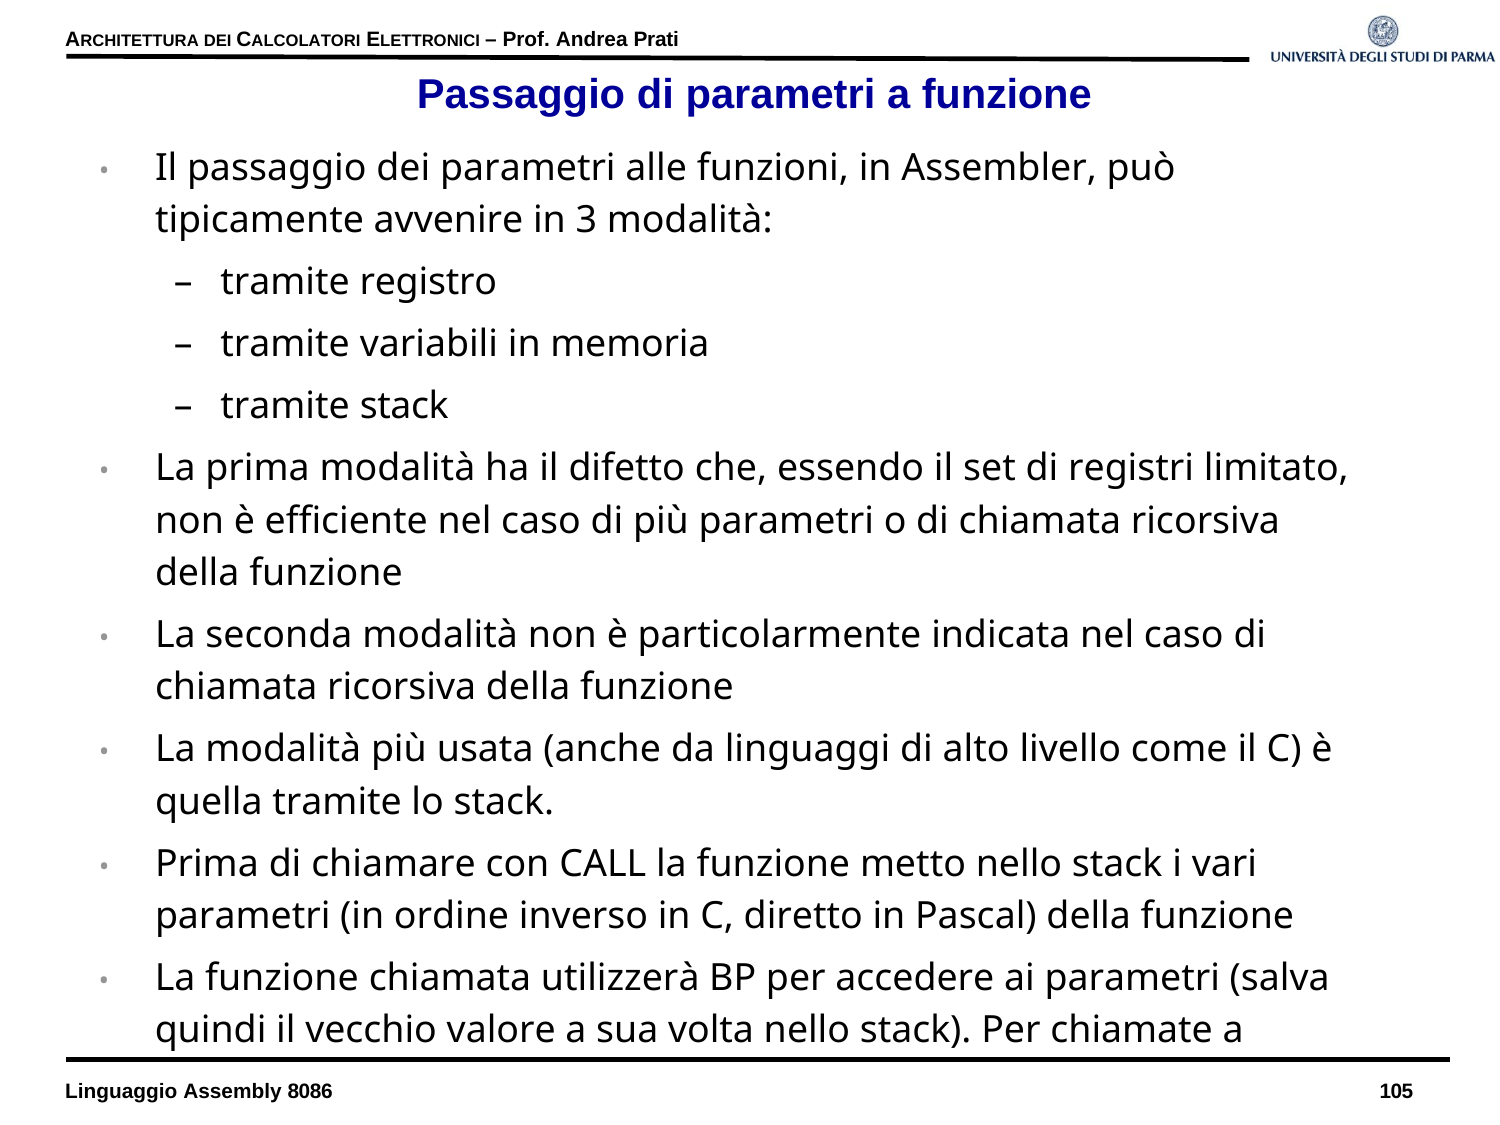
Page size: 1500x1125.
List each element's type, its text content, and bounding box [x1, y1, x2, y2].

list Prima di chiamare con CALL la funzione metto nello stack i vari parametri (in ordine inverso in C, diretto in Pascal) della funzione [98, 836, 1374, 939]
picture [1265, 6, 1500, 63]
list La prima modalità ha il difetto che, essendo il set di registri limitato, non è efficiente nel caso di più parametri o di chiamata ricorsiva della funzione [98, 440, 1372, 596]
list La seconda modalità non è particolarmente indicata nel caso di chiamata ricorsiva della funzione [98, 607, 1366, 711]
list Il passaggio dei parametri alle funzioni, in Assembler, può tipicamente avvenire in 3 modalità: [98, 140, 1316, 244]
list tramite stack [173, 378, 1500, 429]
subtitle Passaggio di parametri a funzione [8, 59, 1500, 118]
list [98, 950, 1394, 1054]
list tramite variabili in memoria [173, 317, 1500, 368]
text ARCHITETTURA DEI CALCOLATORI ELETTRONICI – Prof. Andrea Prati [65, 27, 1265, 51]
list tramite registro [173, 255, 1500, 306]
list La modalità più usata (anche da linguaggi di alto livello come il C) è quella tramite lo stack. [98, 722, 1385, 825]
